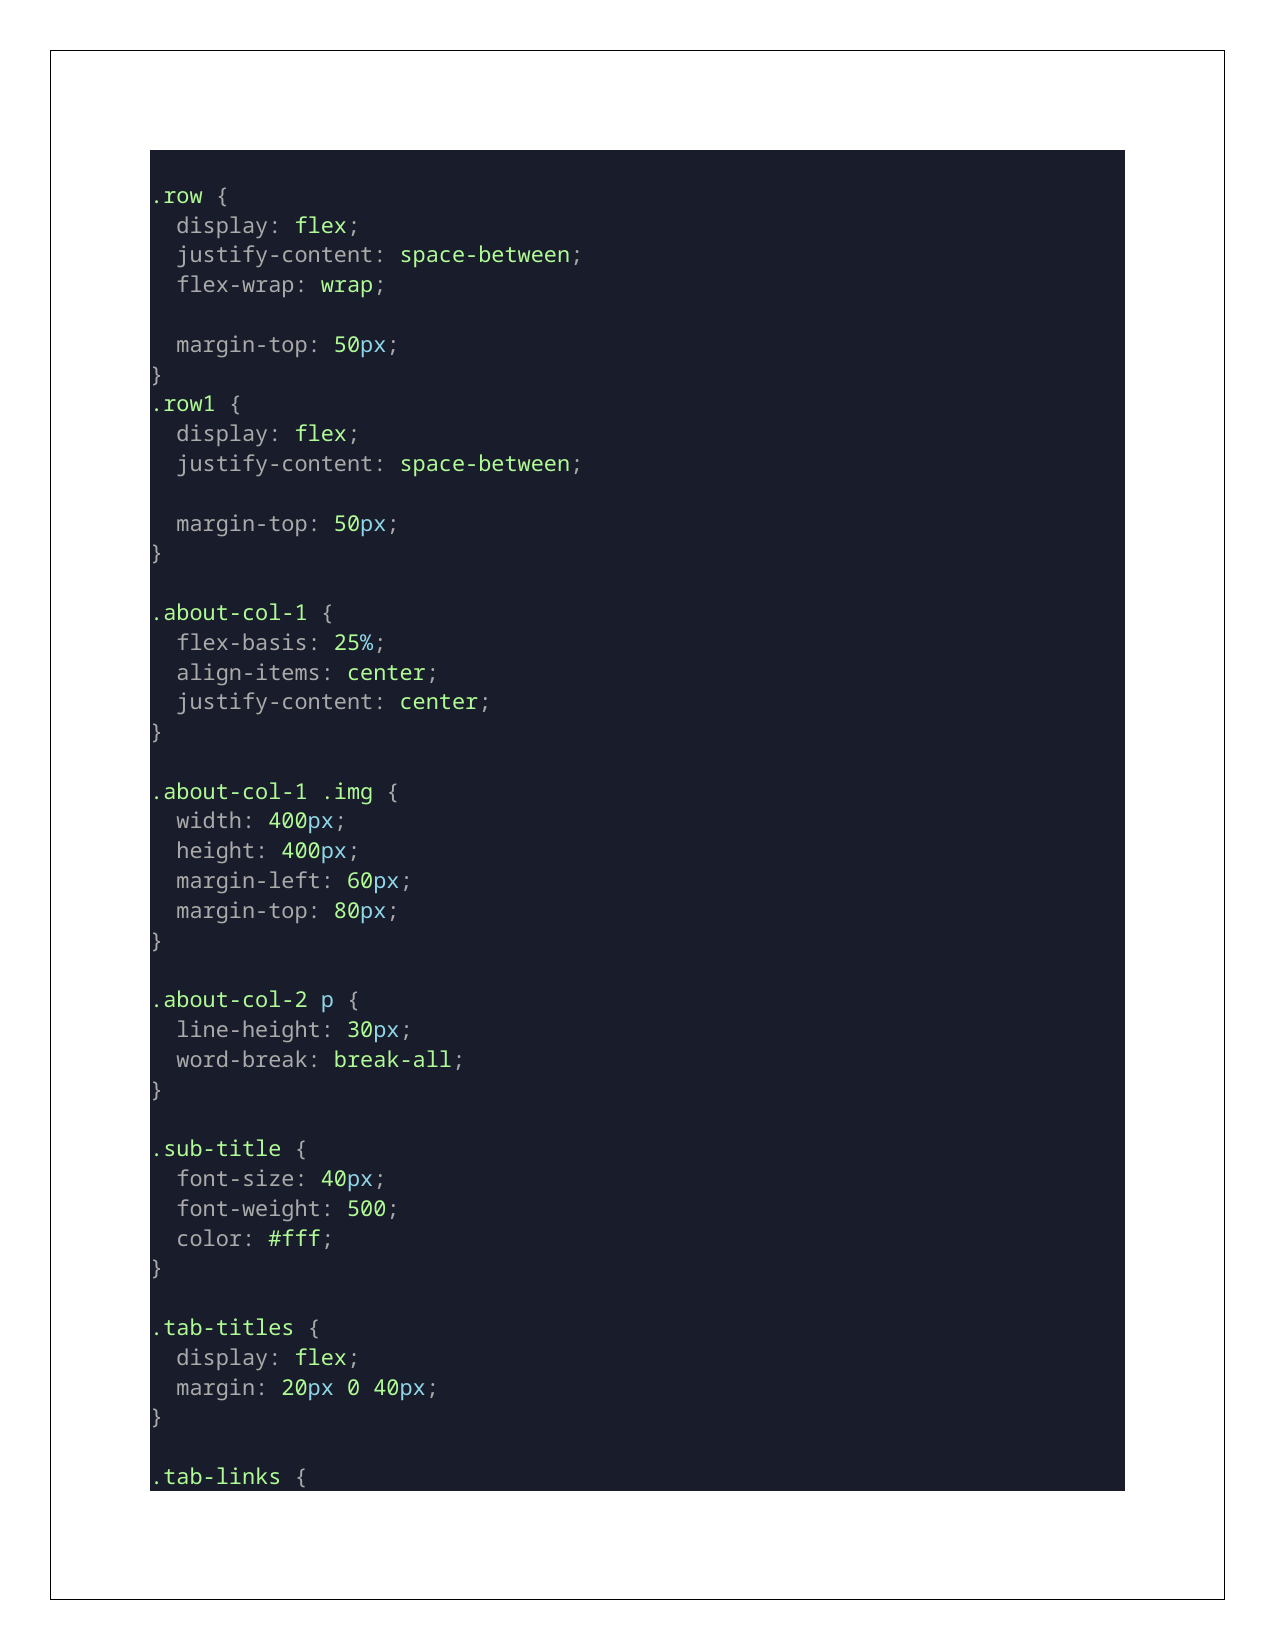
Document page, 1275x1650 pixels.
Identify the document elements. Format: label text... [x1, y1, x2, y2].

text .row1 { [150, 388, 1125, 418]
text margin: 20px 0 40px; [150, 1371, 1125, 1401]
text } [150, 716, 1125, 746]
text word-break: break-all; [150, 1044, 1125, 1073]
text .about-col-2 p { [150, 984, 1125, 1014]
text margin-top: 50px; [150, 329, 1125, 358]
text .row { [150, 180, 1125, 209]
text margin-left: 60px; [150, 865, 1125, 895]
text width: 400px; [150, 805, 1125, 835]
text color: #fff; [150, 1222, 1125, 1252]
text height: 400px; [150, 835, 1125, 865]
text } [150, 358, 1125, 388]
text .tab-links { [150, 1461, 1125, 1491]
text justify-content: center; [150, 686, 1125, 716]
text flex-wrap: wrap; [150, 269, 1125, 299]
text .about-col-1 .img { [150, 776, 1125, 805]
text justify-content: space-between; [150, 239, 1125, 269]
text } [150, 1073, 1125, 1103]
text display: flex; [150, 1342, 1125, 1371]
text line-height: 30px; [150, 1014, 1125, 1044]
text } [150, 924, 1125, 954]
text } [150, 1401, 1125, 1431]
text .about-col-1 { [150, 597, 1125, 627]
text margin-top: 50px; [150, 507, 1125, 537]
text display: flex; [150, 418, 1125, 448]
text } [150, 1252, 1125, 1282]
text font-weight: 500; [150, 1193, 1125, 1222]
text align-items: center; [150, 656, 1125, 686]
text justify-content: space-between; [150, 448, 1125, 478]
text flex-basis: 25%; [150, 627, 1125, 656]
text .tab-titles { [150, 1312, 1125, 1342]
text display: flex; [150, 209, 1125, 239]
text font-size: 40px; [150, 1163, 1125, 1193]
text .sub-title { [150, 1133, 1125, 1163]
text margin-top: 80px; [150, 895, 1125, 924]
text } [150, 537, 1125, 567]
